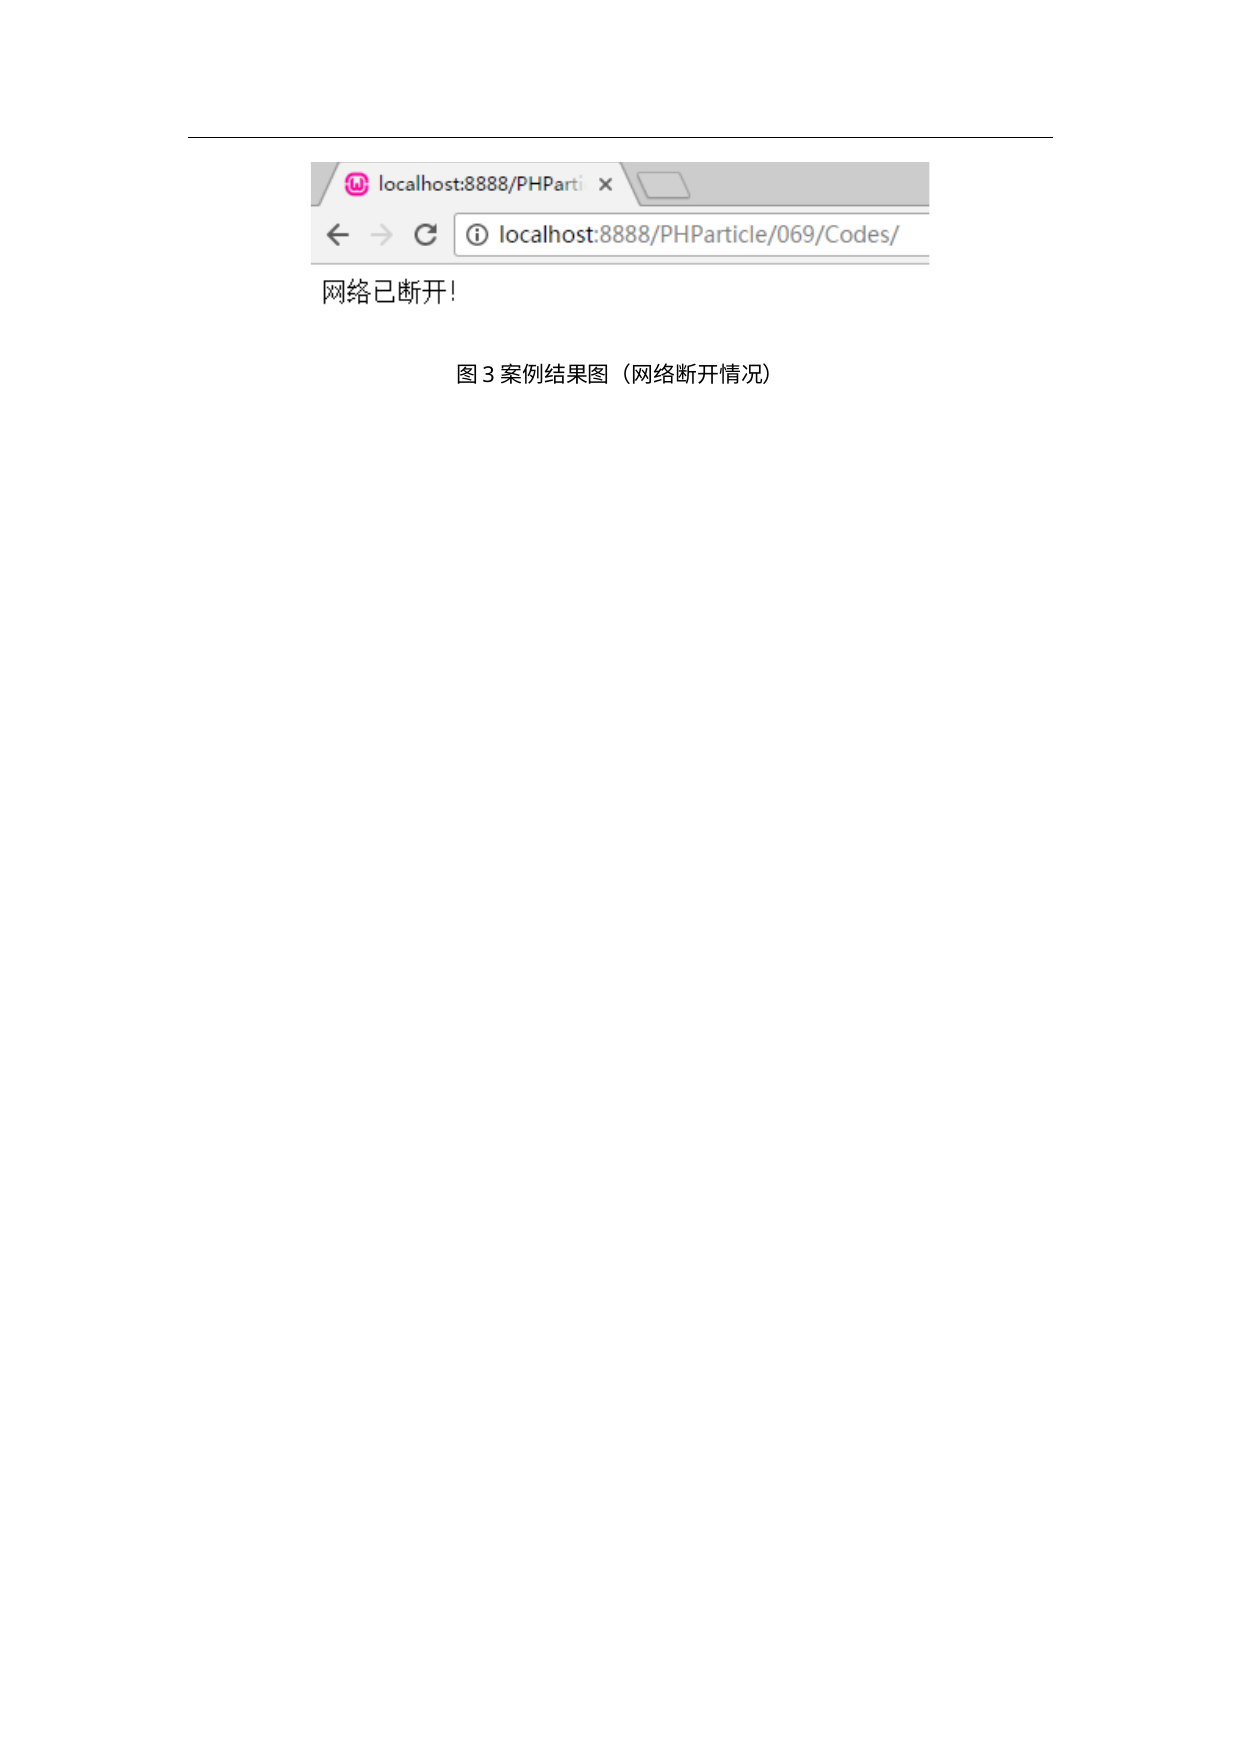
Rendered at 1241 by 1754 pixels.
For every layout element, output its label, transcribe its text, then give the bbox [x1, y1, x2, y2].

picture [310, 162, 930, 342]
text 图3 案例结果图（网络断开情况） [187, 357, 1053, 389]
